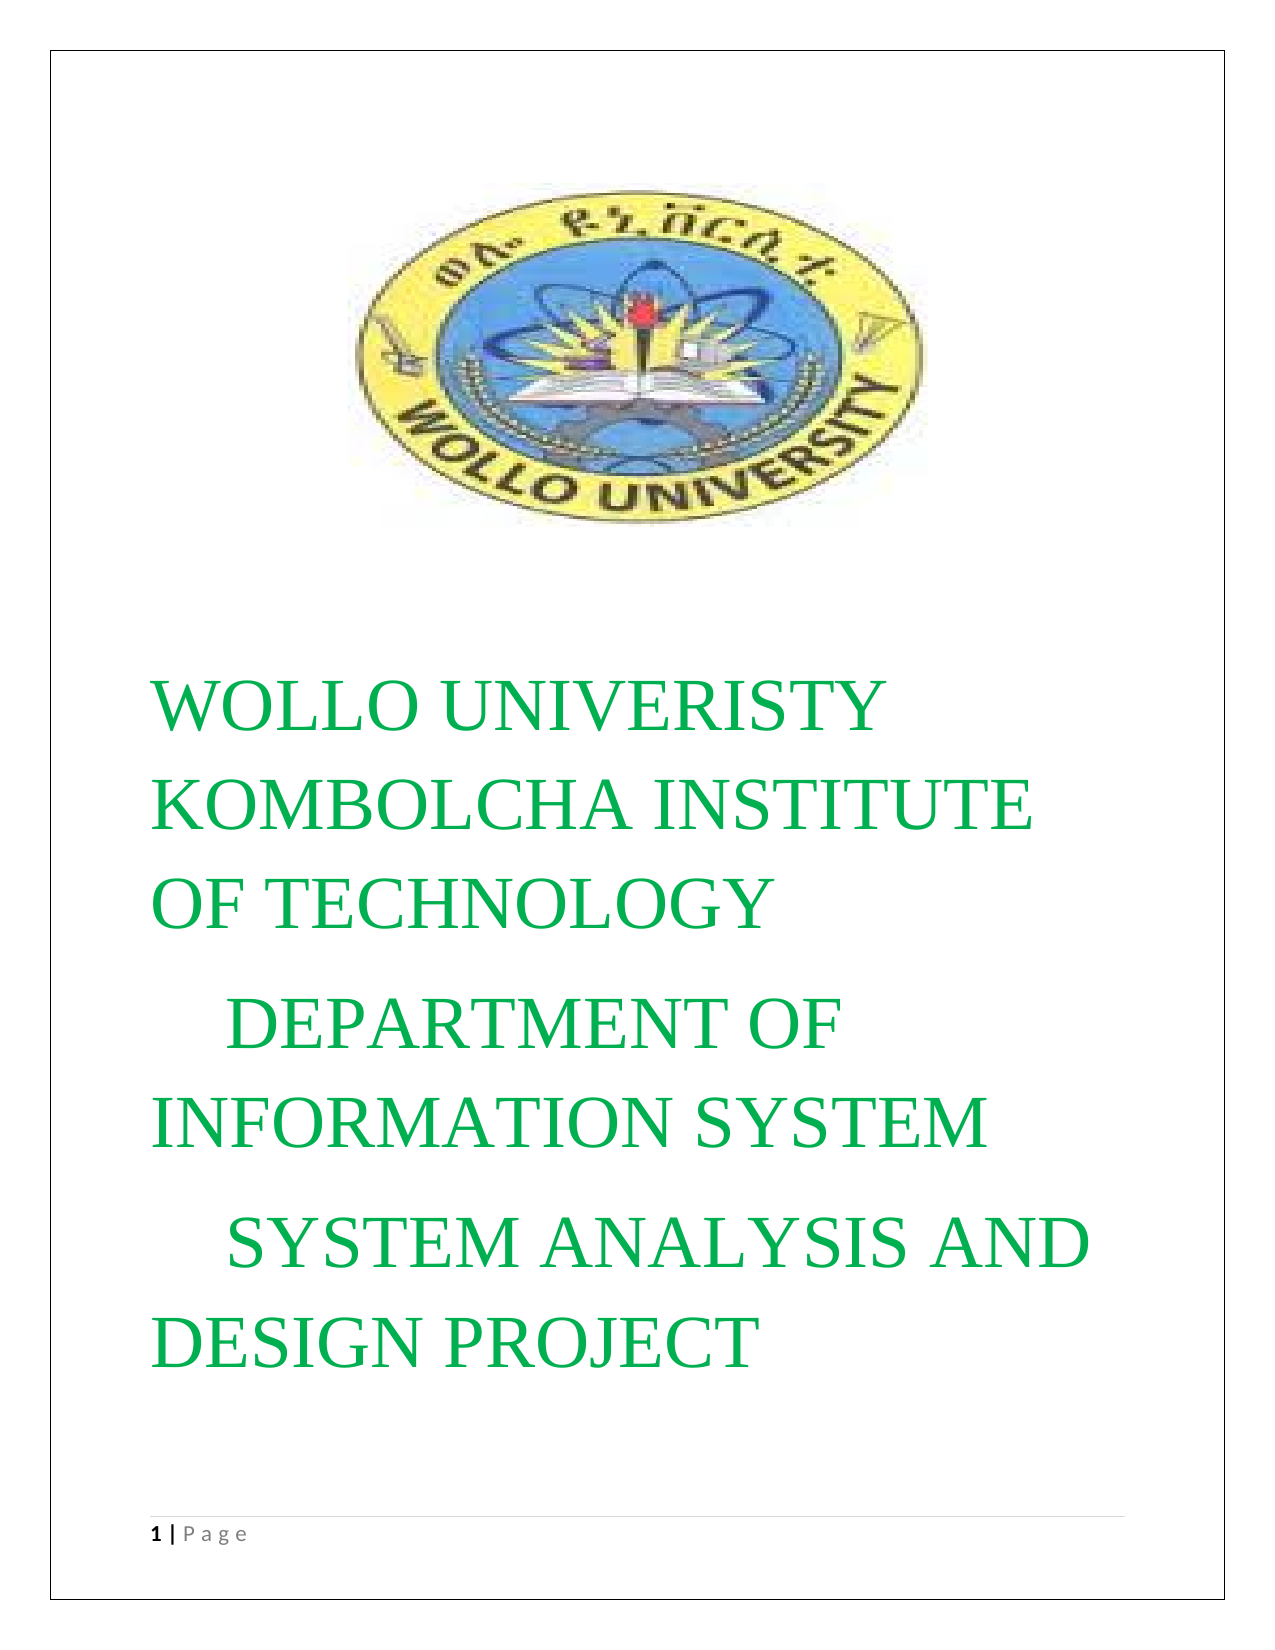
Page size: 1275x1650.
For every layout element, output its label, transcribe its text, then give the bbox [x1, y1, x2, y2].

text SYSTEM ANALYSIS AND DESIGN PROJECT [150, 1198, 1125, 1383]
text WOLLO UNIVERISTY KOMBOLCHA INSTITUTE OF TECHNOLOGY [150, 660, 1125, 945]
text DEPARTMENT OF INFORMATION SYSTEM [150, 979, 1125, 1164]
picture [347, 183, 928, 527]
